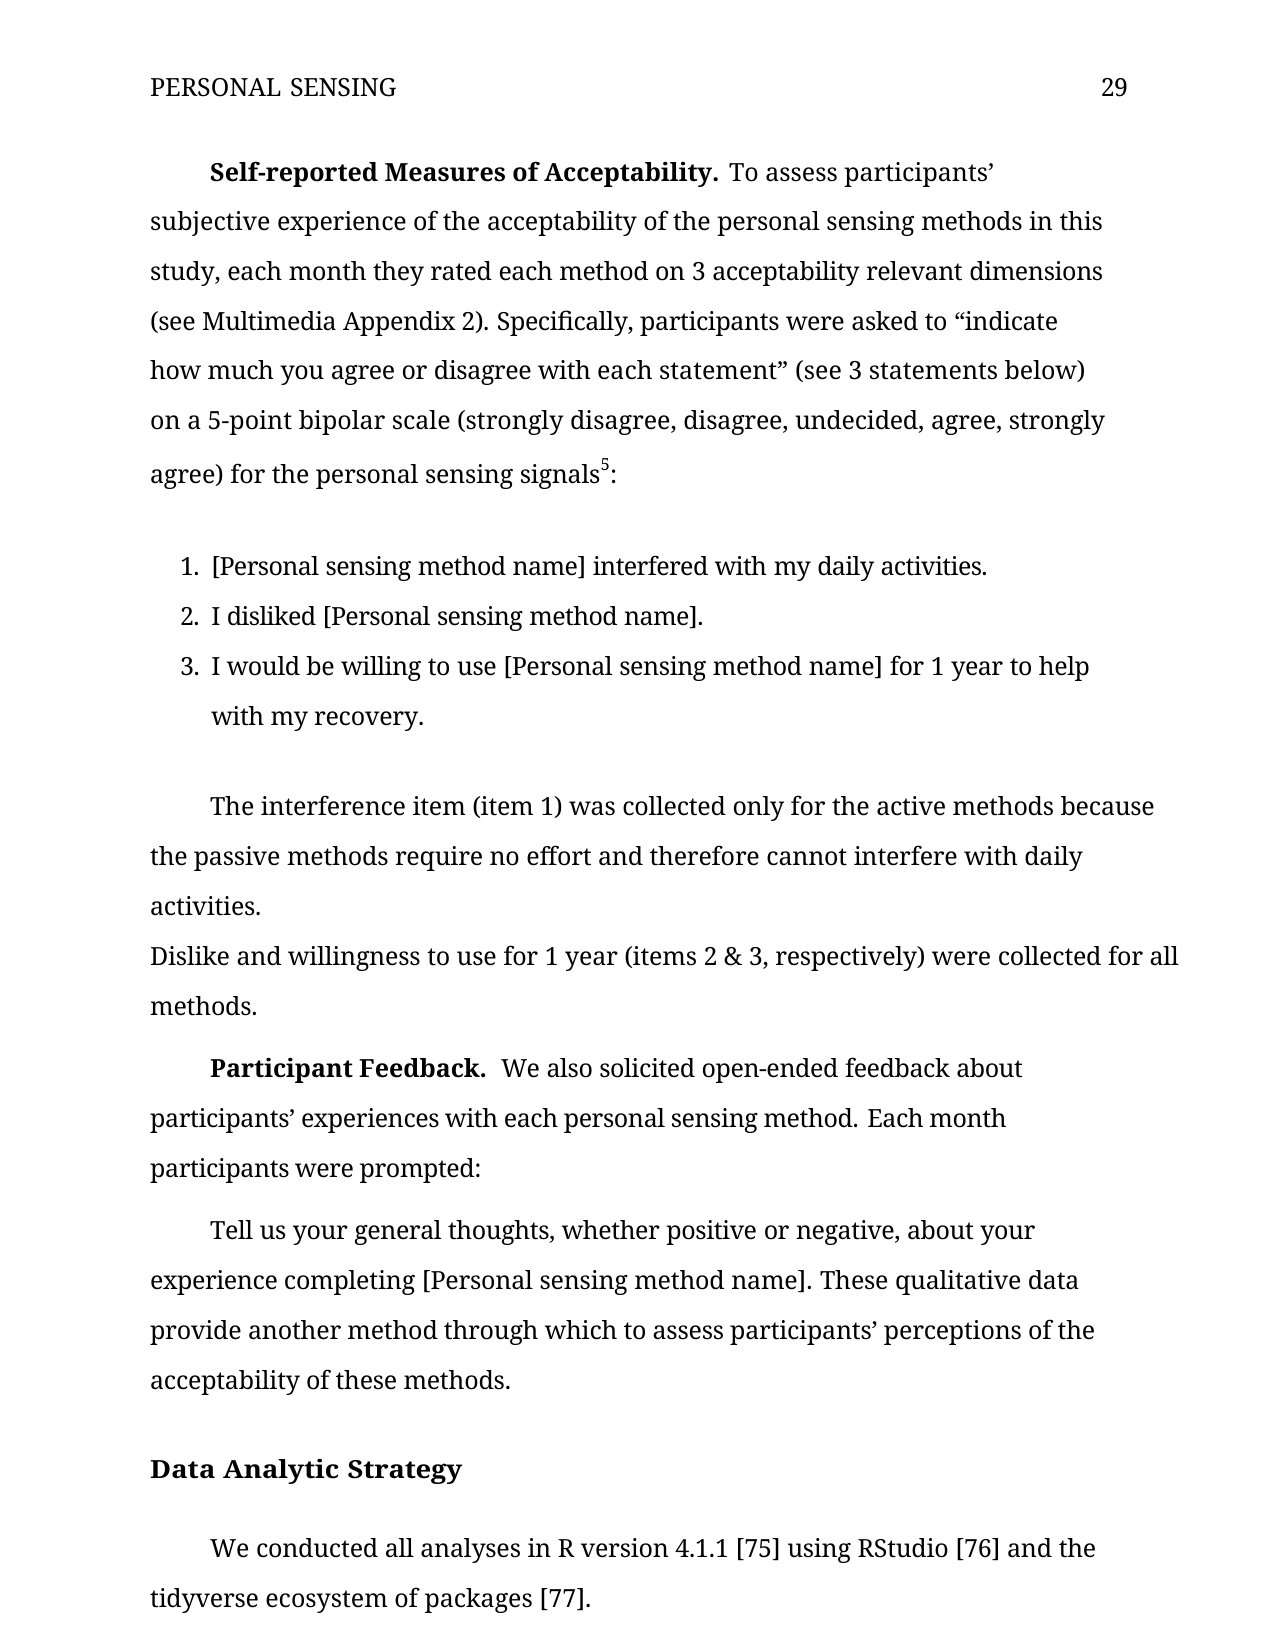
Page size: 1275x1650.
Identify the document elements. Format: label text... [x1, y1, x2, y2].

text We conducted all analyses in R version 4.1.1 [75] using RStudio [76] and the tidyverse ecosystem of packages [77]. [150, 1531, 1126, 1615]
list I would be willing to use [Personal sensing method name] for 1 year to help with my recovery. [180, 649, 1114, 733]
text The interference item (item 1) was collected only for the active methods because the passive methods require no effort and therefore cannot interfere with daily activities. [150, 788, 1183, 922]
subtitle Data Analytic Strategy [150, 1452, 1183, 1486]
list I disliked [Personal sensing method name]. [180, 599, 1183, 633]
list [Personal sensing method name] interfered with my daily activities. [180, 548, 1183, 583]
text Dislike and willingness to use for 1 year (items 2 & 3, respectively) were collected for all methods. [150, 938, 1183, 1022]
text Tell us your general thoughts, whether positive or negative, about your experience completing [Personal sensing method name]. These qualitative data provide another method through which to assess participants’ perceptions of the acceptability of these methods. [150, 1213, 1126, 1397]
text Participant Feedback. We also solicited open-ended feedback about participants’ experiences with each personal sensing method. Each month participants were prompted: [150, 1051, 1119, 1184]
text Self-reported Measures of Acceptability. To assess participants’ subjective experience of the acceptability of the personal sensing methods in this study, each month they rated each method on 3 acceptability relevant dimensions (see Multimedia Appendix 2). Specifically, participants were asked to “indicate how much you agree or disagree with each statement” (see 3 statements below) on a 5-point bipolar scale (strongly disagree, disagree, undecided, agree, strongly agree) for the personal sensing signals5: [150, 154, 1111, 491]
